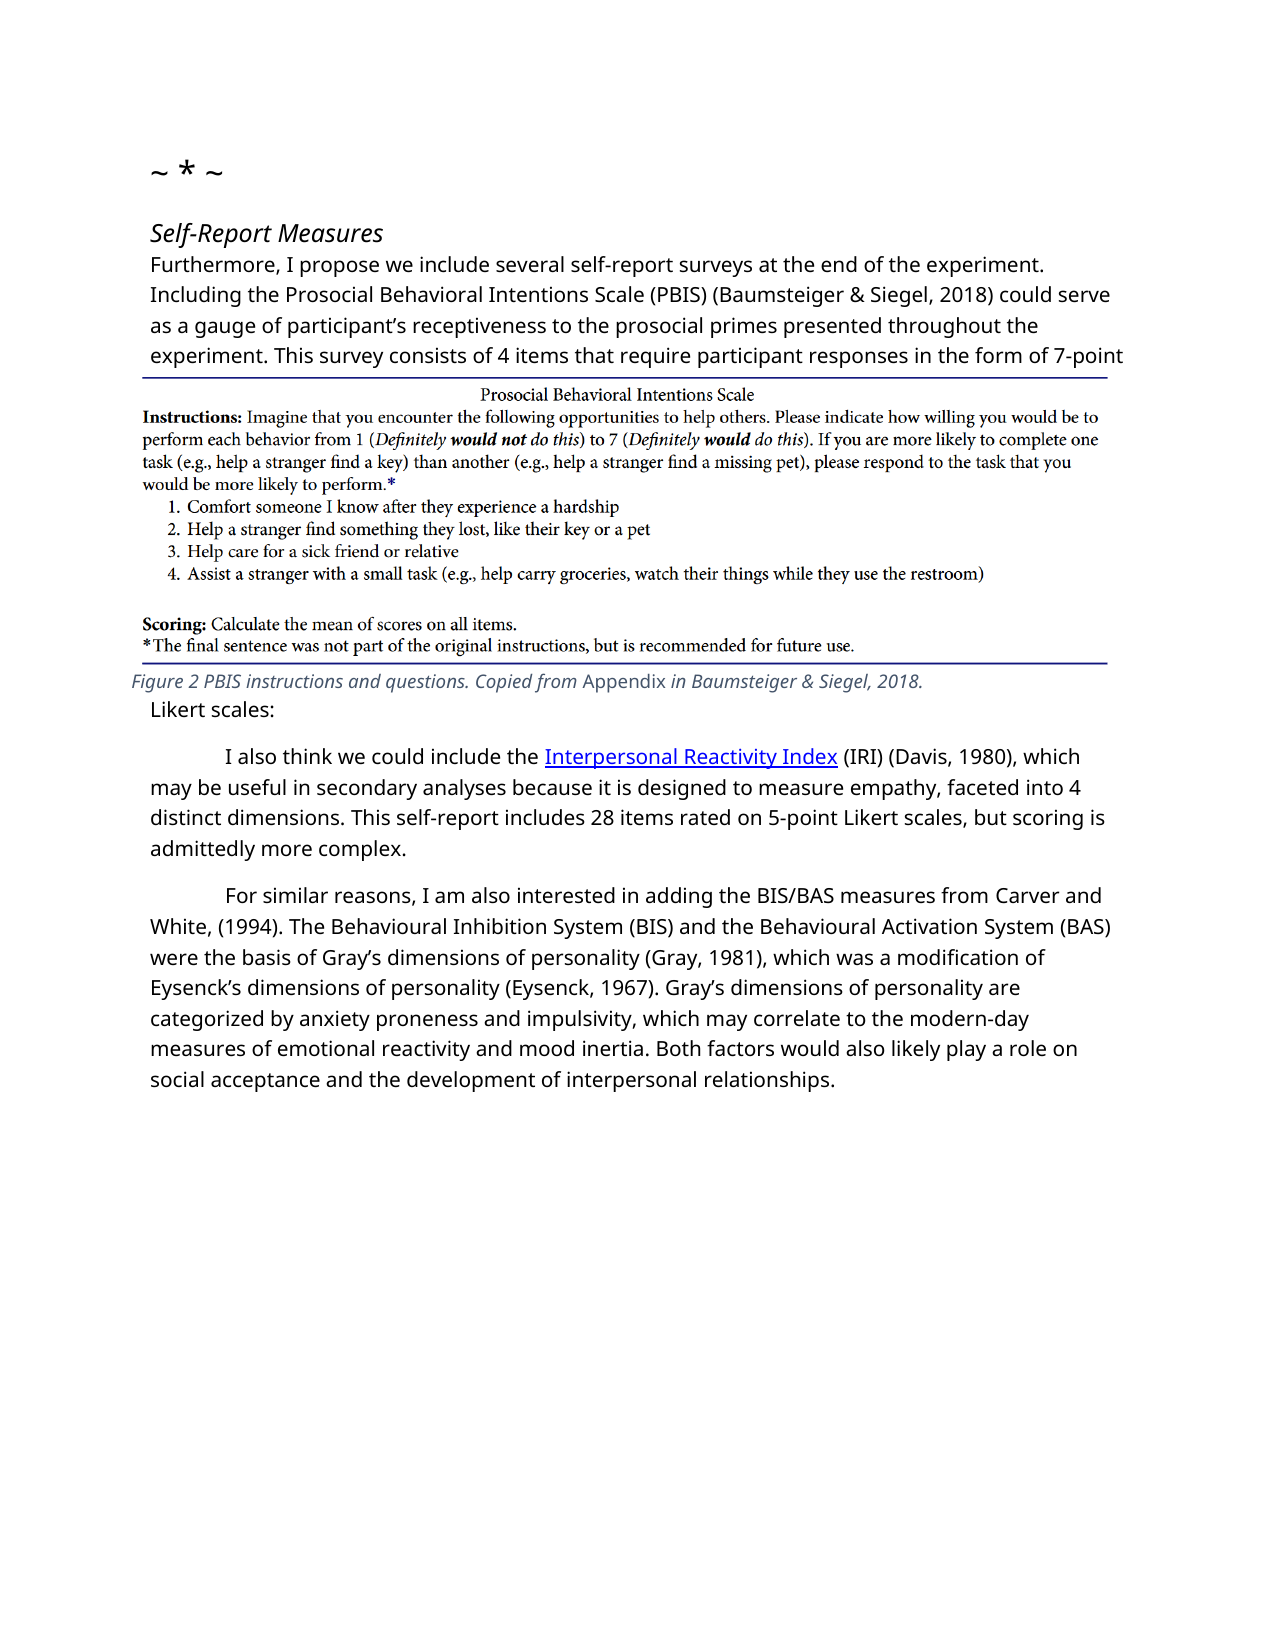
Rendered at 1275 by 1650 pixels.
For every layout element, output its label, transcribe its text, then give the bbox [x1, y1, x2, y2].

picture [136, 373, 1112, 669]
text For similar reasons, I am also interested in adding the BIS/BAS measures from Carver and White, (1994). The Behavioural Inhibition System (BIS) and the Behavioural Activation System (BAS) were the basis of Gray’s dimensions of personality (Gray, 1981), which was a modification of Eysenck’s dimensions of personality (Eysenck, 1967). Gray’s dimensions of personality are categorized by anxiety proneness and impulsivity, which may correlate to the modern-day measures of emotional reactivity and mood inertia. Both factors would also likely play a role on social acceptance and the development of interpersonal relationships. [150, 881, 1125, 1093]
text I also think we could include the Interpersonal Reactivity Index (IRI) (Davis, 1980), which may be useful in secondary analyses because it is designed to measure empathy, faceted into 4 distinct dimensions. This self-report includes 28 items rated on 5-point Likert scales, but scoring is admittedly more complex. [150, 742, 1125, 862]
text Self-Report Measures [150, 216, 1125, 250]
text ~ * ~ [150, 150, 1125, 195]
